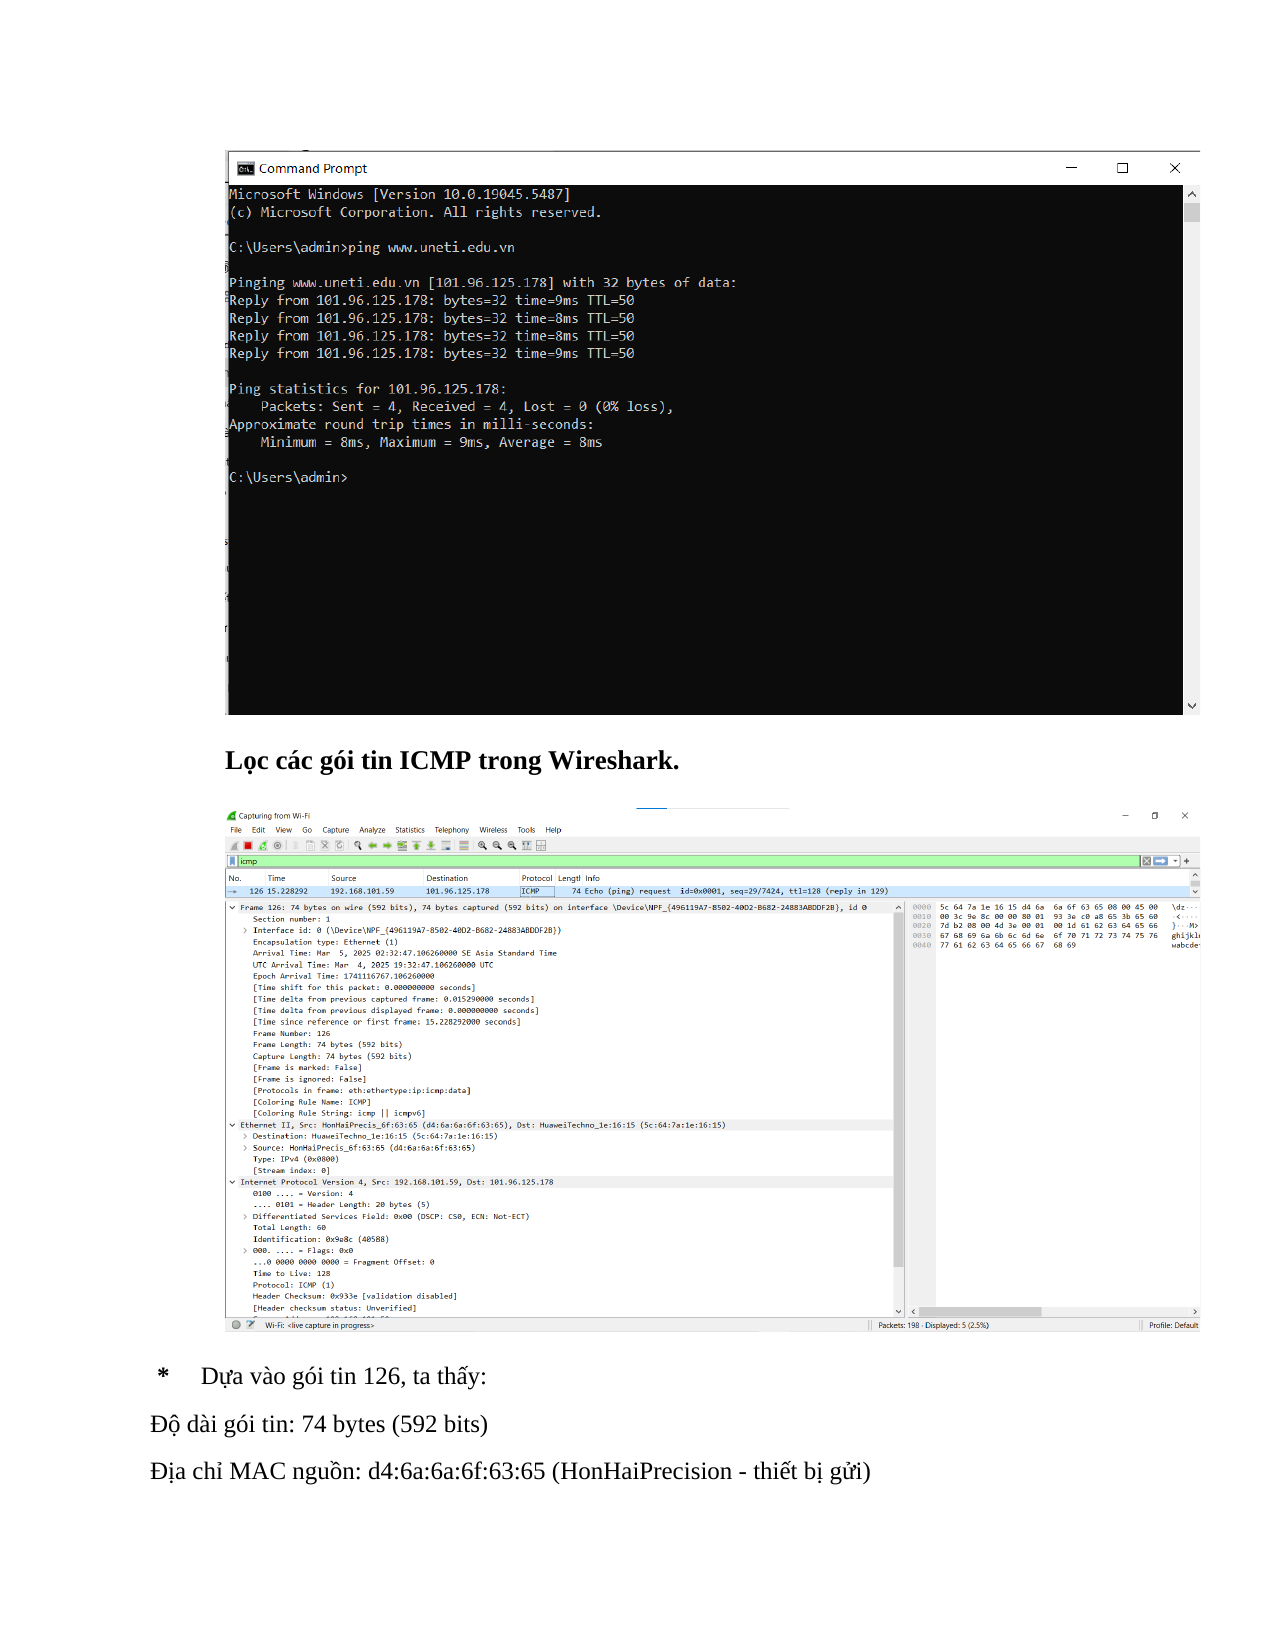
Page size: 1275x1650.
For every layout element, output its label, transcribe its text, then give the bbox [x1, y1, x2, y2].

picture [225, 808, 1200, 1332]
text * Dựa vào gói tin 126, ta thấy: [150, 1361, 1125, 1389]
text Lọc các gói tin ICMP trong Wireshark. [225, 744, 1125, 775]
text Địa chỉ MAC nguồn: d4:6a:6a:6f:63:65 (HonHaiPrecision - thiết bị gửi) [150, 1456, 1125, 1485]
picture [225, 150, 1200, 715]
text Độ dài gói tin: 74 bytes (592 bits) [150, 1409, 1125, 1437]
